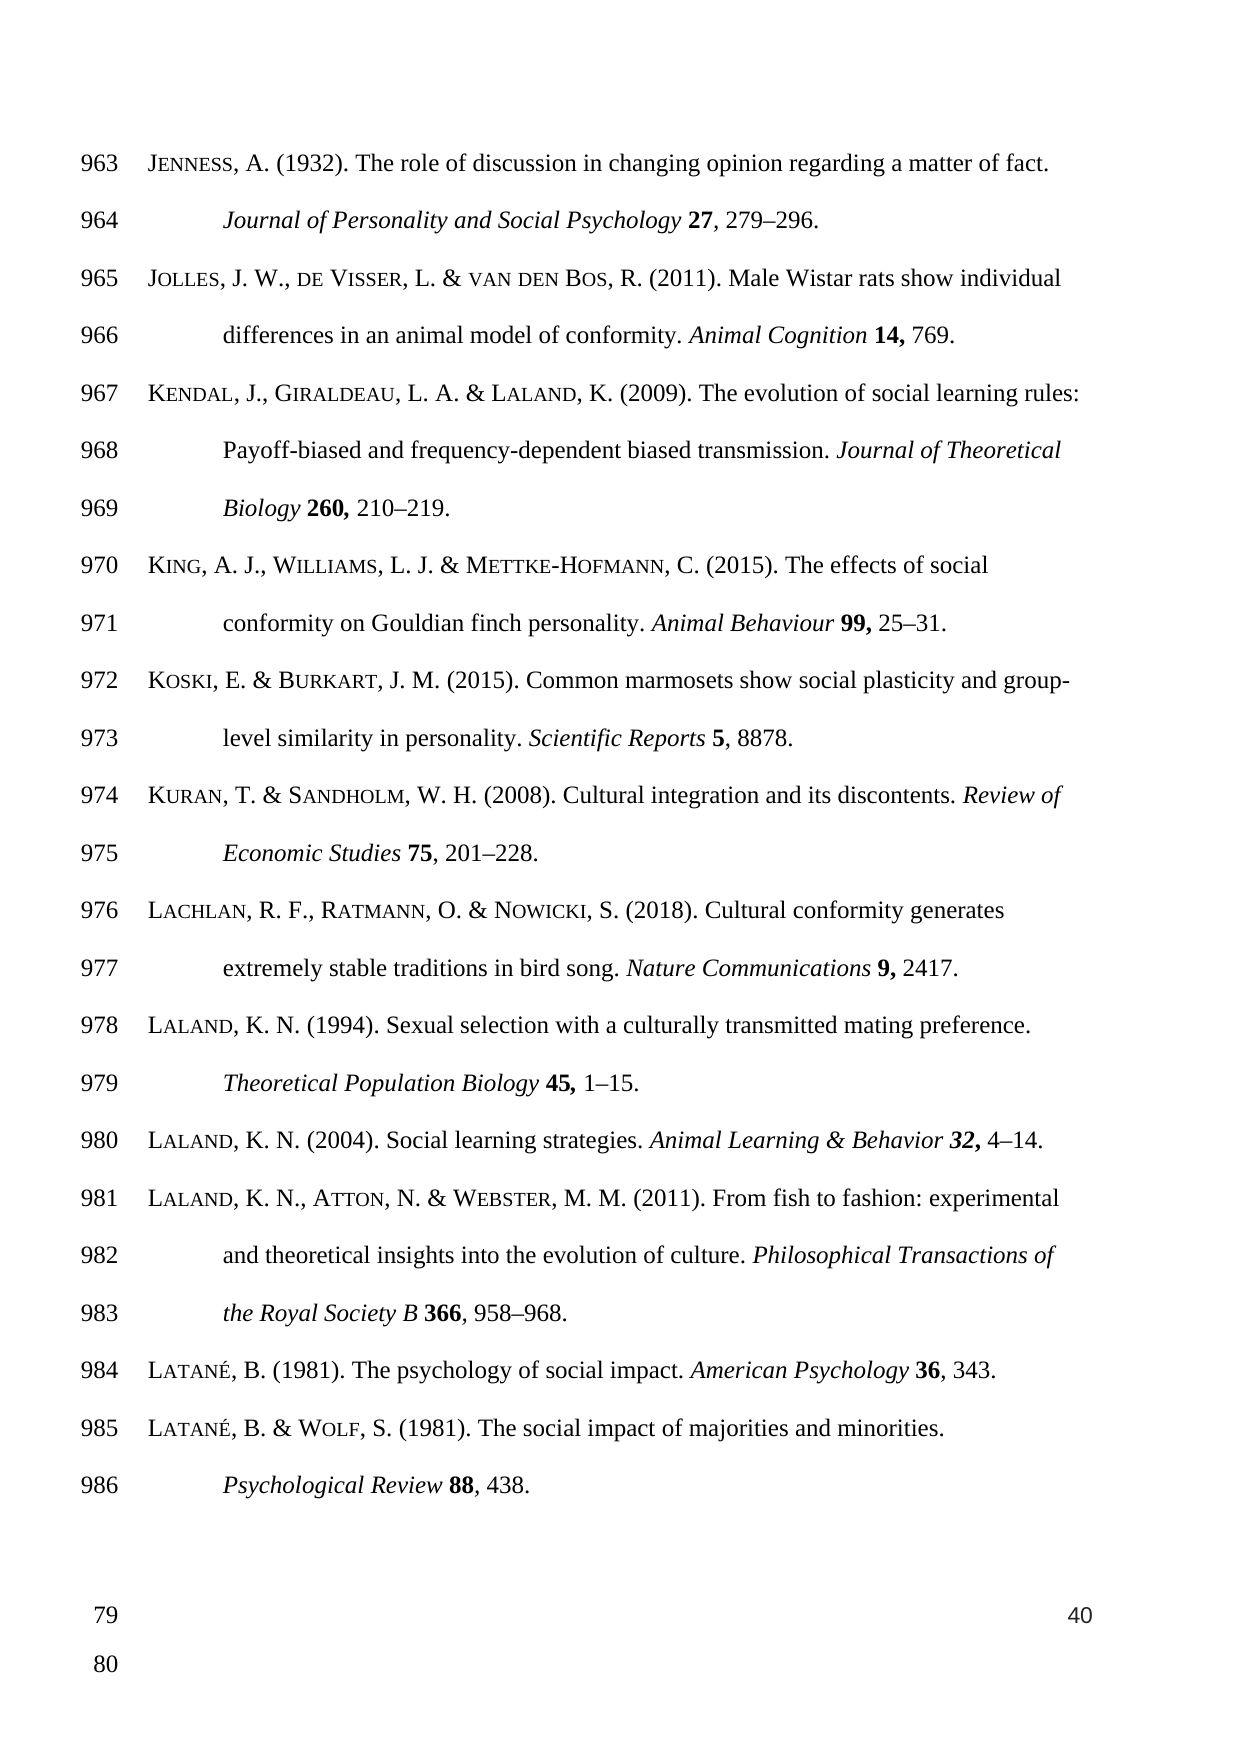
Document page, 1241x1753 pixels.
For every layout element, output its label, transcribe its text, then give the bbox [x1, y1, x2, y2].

text Jolles, J. W., de Visser, L. & van den Bos, R. (2011). Male Wistar rats show individual differences in an animal model of conformity. Animal Cognition 14, 769. [148, 263, 1093, 349]
text Kuran, T. & Sandholm, W. H. (2008). Cultural integration and its discontents. Review of Economic Studies 75, 201–228. [148, 780, 1093, 866]
text King, A. J., Williams, L. J. & Mettke-Hofmann, C. (2015). The effects of social conformity on Gouldian finch personality. Animal Behaviour 99, 25–31. [148, 550, 1093, 636]
text Koski, E. & Burkart, J. M. (2015). Common marmosets show social plasticity and group-level similarity in personality. Scientific Reports 5, 8878. [148, 665, 1093, 751]
text Laland, K. N. (1994). Sexual selection with a culturally transmitted mating preference. Theoretical Population Biology 45, 1–15. [148, 1010, 1093, 1096]
text Latané, B. (1981). The psychology of social impact. American Psychology 36, 343. [148, 1355, 1093, 1384]
text Kendal, J., Giraldeau, L. A. & Laland, K. (2009). The evolution of social learning rules: Payoff-biased and frequency-dependent biased transmission. Journal of Theoretical Biology 260, 210–219. [148, 378, 1093, 521]
text Latané, B. & Wolf, S. (1981). The social impact of majorities and minorities. Psychological Review 88, 438. [148, 1413, 1093, 1499]
text Laland, K. N. (2004). Social learning strategies. Animal Learning & Behavior 32, 4–14. [148, 1125, 1093, 1154]
text Jenness, A. (1932). The role of discussion in changing opinion regarding a matter of fact. Journal of Personality and Social Psychology 27, 279–296. [148, 148, 1093, 234]
text Laland, K. N., Atton, N. & Webster, M. M. (2011). From fish to fashion: experimental and theoretical insights into the evolution of culture. Philosophical Transactions of the Royal Society B 366, 958–968. [148, 1183, 1093, 1326]
text Lachlan, R. F., Ratmann, O. & Nowicki, S. (2018). Cultural conformity generates extremely stable traditions in bird song. Nature Communications 9, 2417. [148, 895, 1093, 981]
